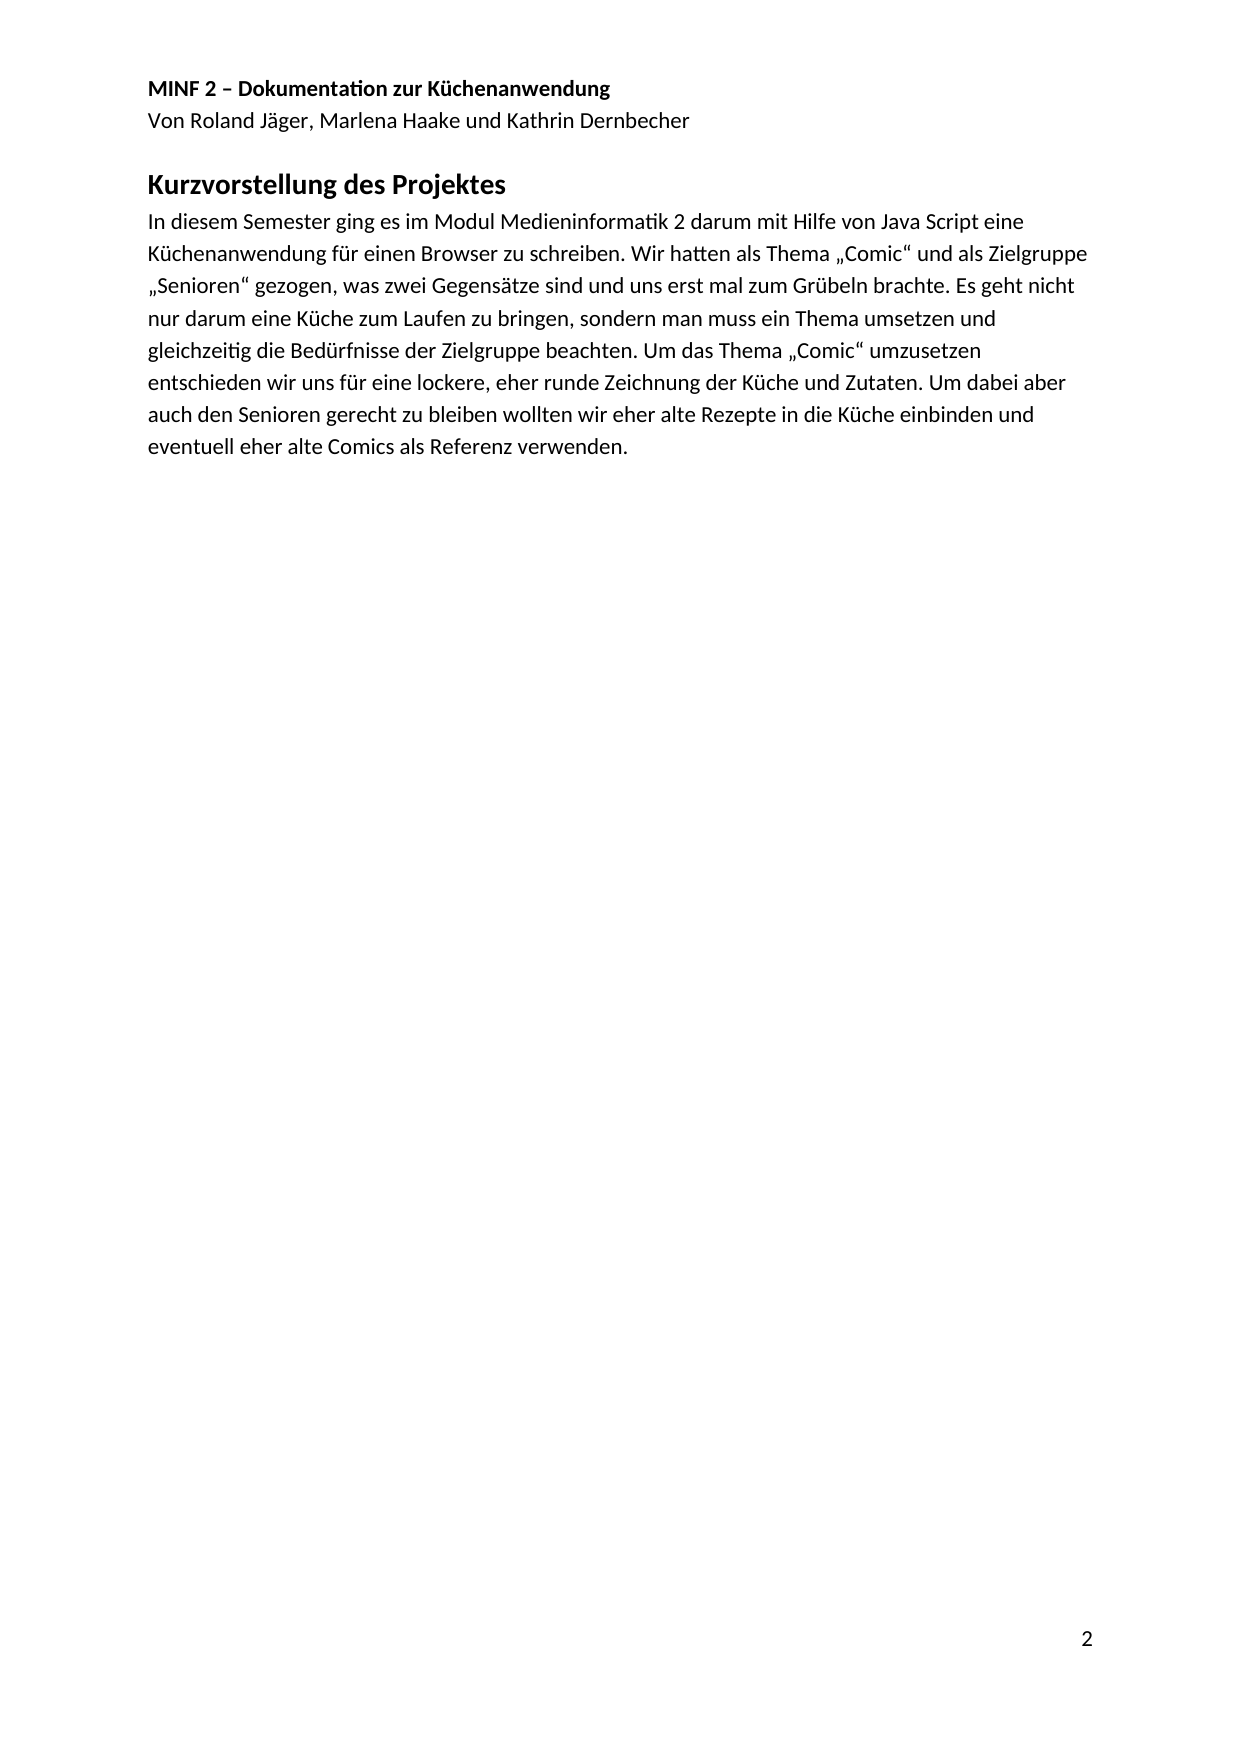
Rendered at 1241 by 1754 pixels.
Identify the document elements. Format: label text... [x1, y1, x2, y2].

text In diesem Semester ging es im Modul Medieninformatik 2 darum mit Hilfe von Java Script eine Küchenanwendung für einen Browser zu schreiben. Wir hatten als Thema „Comic“ und als Zielgruppe „Senioren“ gezogen, was zwei Gegensätze sind und uns erst mal zum Grübeln brachte. Es geht nicht nur darum eine Küche zum Laufen zu bringen, sondern man muss ein Thema umsetzen und gleichzeitig die Bedürfnisse der Zielgruppe beachten. Um das Thema „Comic“ umzusetzen entschieden wir uns für eine lockere, eher runde Zeichnung der Küche und Zutaten. Um dabei aber auch den Senioren gerecht zu bleiben wollten wir eher alte Rezepte in die Küche einbinden und eventuell eher alte Comics als Referenz verwenden. [148, 207, 1093, 460]
text Kurzvorstellung des Projektes [148, 166, 1093, 202]
